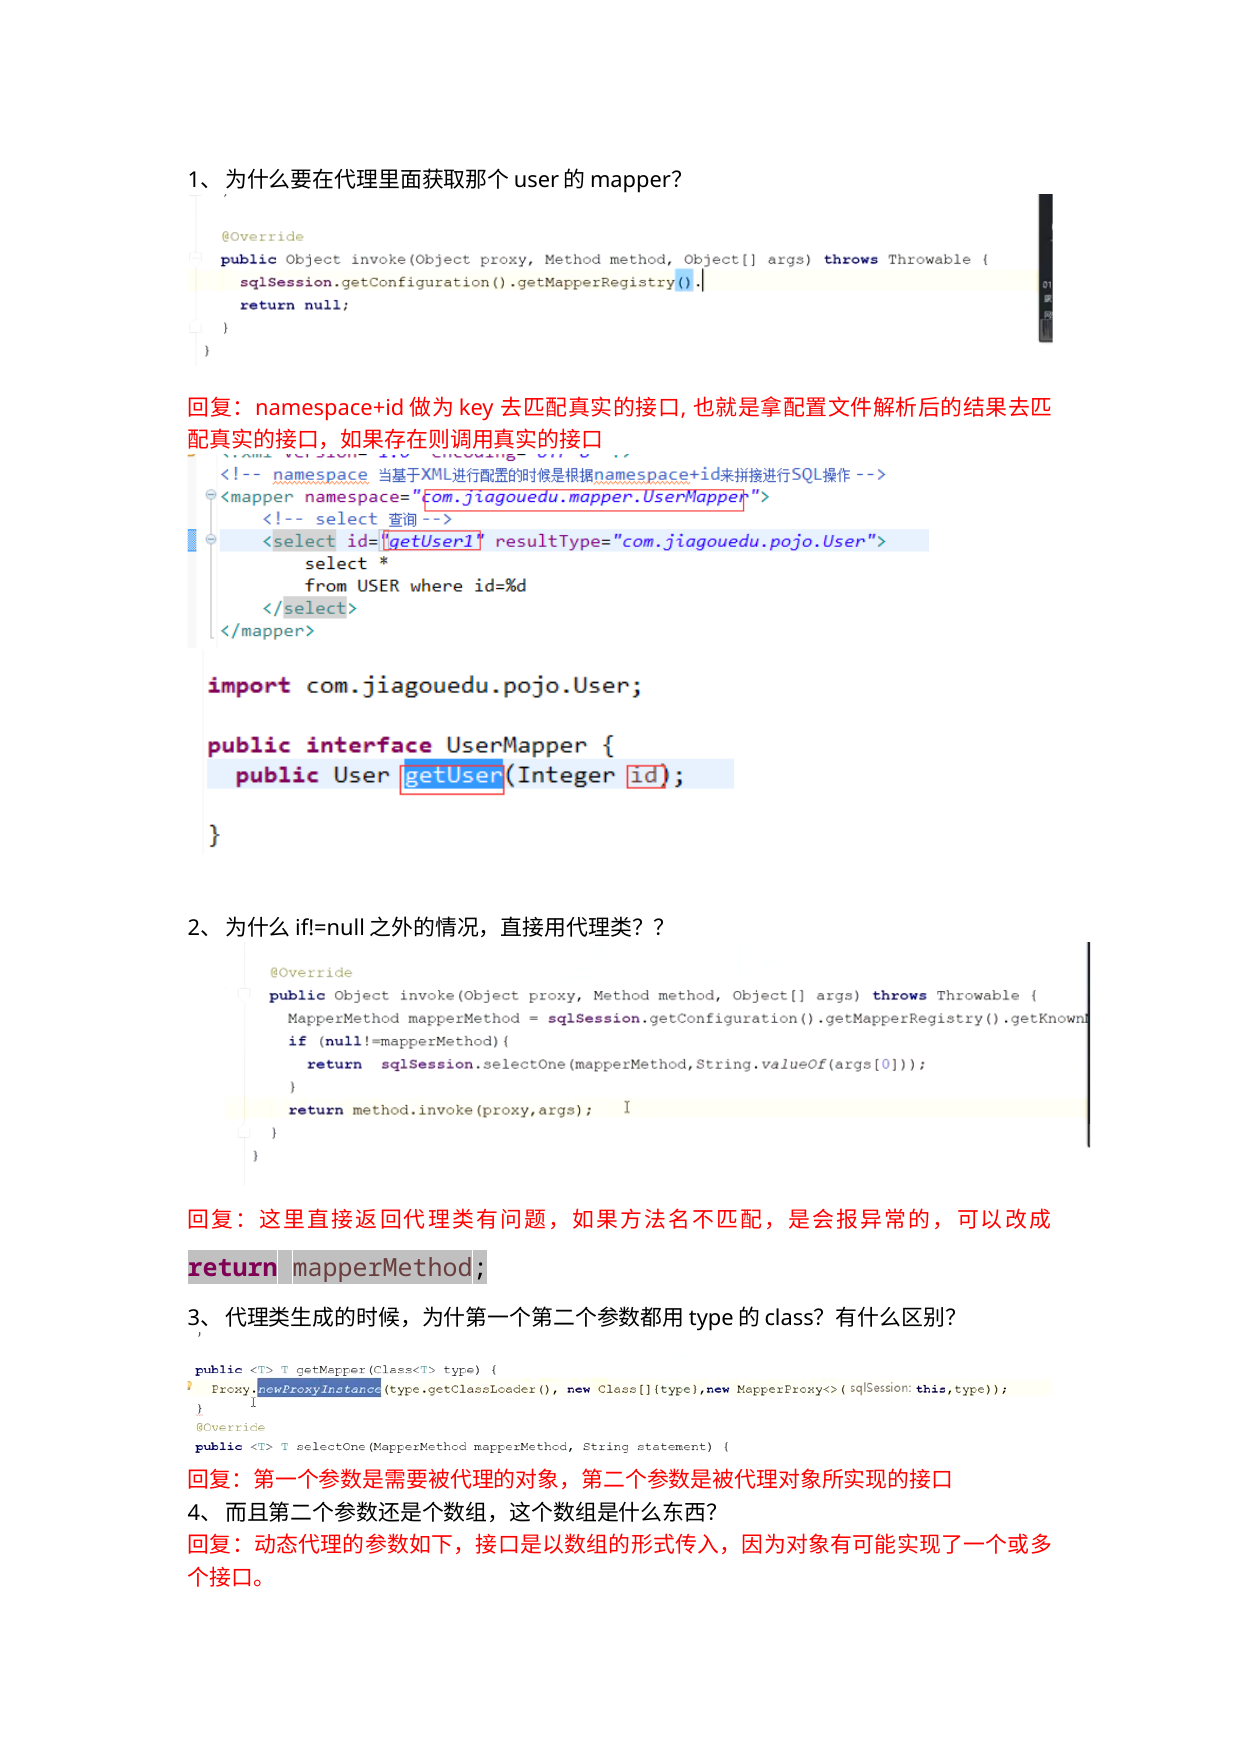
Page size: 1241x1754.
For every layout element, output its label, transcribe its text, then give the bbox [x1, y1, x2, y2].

list 为什么if!=null之外的情况，直接用代理类？？ [187, 909, 1053, 942]
text 回复：动态代理的参数如下，接口是以数组的形式传入，因为对象有可能实现了一个或多个接口。 [187, 1527, 1053, 1592]
list 为什么要在代理里面获取那个user的mapper？ [187, 162, 1053, 194]
picture [187, 1332, 1053, 1456]
list 代理类生成的时候，为什第一个第二个参数都用type的class？有什么区别？ [187, 1299, 1053, 1332]
list 而且第二个参数还是个数组，这个数组是什么东西？ [187, 1494, 1053, 1527]
picture [187, 454, 929, 648]
text 回复：这里直接返回代理类有问题，如果方法名不匹配，是会报异常的，可以改成 return mapperMethod; [187, 1202, 1053, 1299]
text 回复：第一个参数是需要被代理的对象，第二个参数是被代理对象所实现的接口 [187, 1462, 1053, 1494]
picture [225, 942, 1091, 1186]
picture [187, 194, 1053, 367]
picture [187, 649, 735, 855]
text 回复：namespace+id做为key 去匹配真实的接口, 也就是拿配置文件解析后的结果去匹配真实的接口，如果存在则调用真实的接口 [187, 389, 1053, 454]
